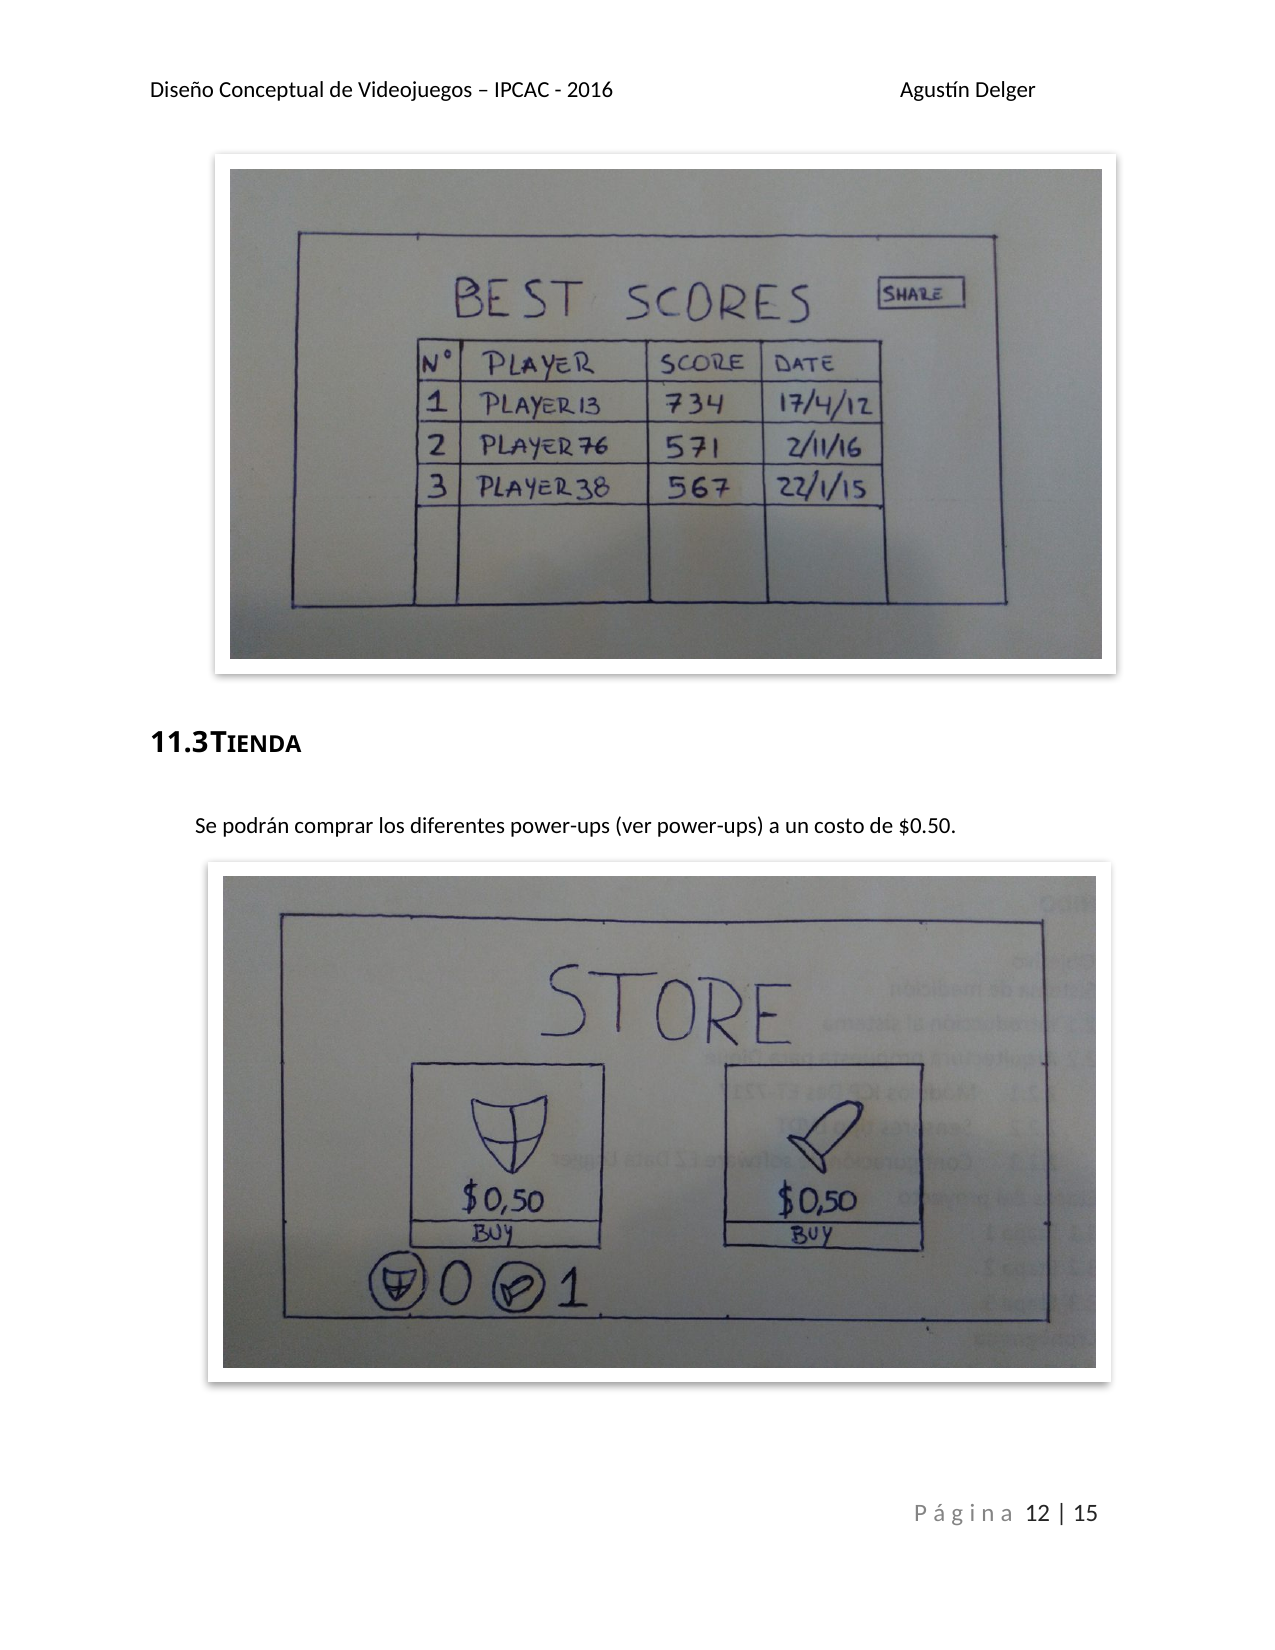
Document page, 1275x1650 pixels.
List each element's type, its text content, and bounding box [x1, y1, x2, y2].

text Se podrán comprar los diferentes power-ups (ver power-ups) a un costo de $0.50. [195, 811, 1125, 839]
subtitle Tienda [150, 721, 1125, 761]
picture [223, 876, 1096, 1368]
picture [230, 169, 1102, 659]
